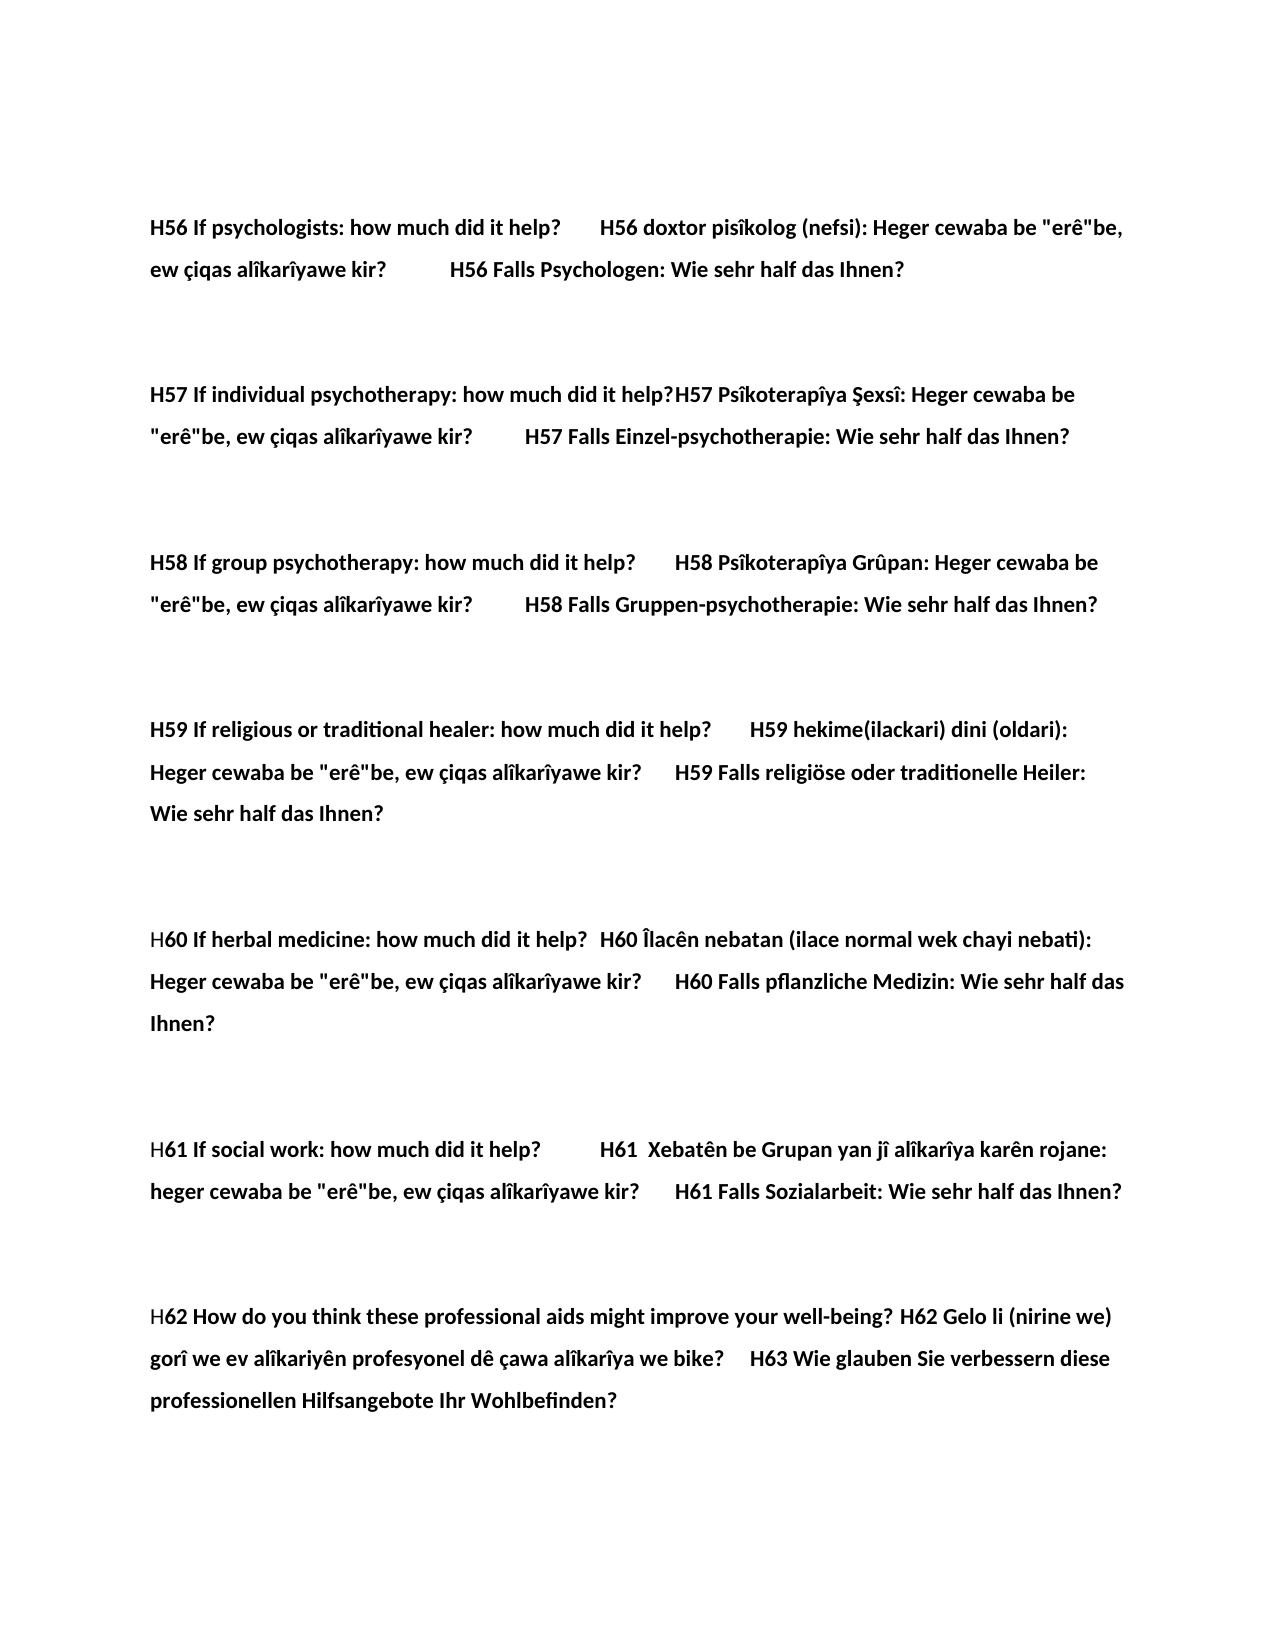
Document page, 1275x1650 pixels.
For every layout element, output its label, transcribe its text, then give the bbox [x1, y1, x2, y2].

text H62 How do you think these professional aids might improve your well-being? H62 Gelo li (nirine we) gorî we ev alîkariyên profesyonel dê çawa alîkarîya we bike? H63 Wie glauben Sie verbessern diese professionellen Hilfsangebote Ihr Wohlbefinden? [150, 1302, 1125, 1414]
text H61 If social work: how much did it help? H61 Xebatên be Grupan yan jî alîkarîya karên rojane: heger cewaba be "erê"be, ew çiqas alîkarîyawe kir? H61 Falls Sozialarbeit: Wie sehr half das Ihnen? [150, 1135, 1125, 1205]
text H56 If psychologists: how much did it help? H56 doxtor pisîkolog (nefsi): Heger cewaba be "erê"be, ew çiqas alîkarîyawe kir? H56 Falls Psychologen: Wie sehr half das Ihnen? [150, 213, 1125, 283]
text H58 If group psychotherapy: how much did it help? H58 Psîkoterapîya Grûpan: Heger cewaba be "erê"be, ew çiqas alîkarîyawe kir? H58 Falls Gruppen-psychotherapie: Wie sehr half das Ihnen? [150, 548, 1125, 618]
text H59 If religious or traditional healer: how much did it help? H59 hekime(ilackari) dini (oldari): Heger cewaba be "erê"be, ew çiqas alîkarîyawe kir? H59 Falls religiöse oder traditionelle Heiler: Wie sehr half das Ihnen? [150, 716, 1125, 828]
text H57 If individual psychotherapy: how much did it help? H57 Psîkoterapîya Şexsî: Heger cewaba be "erê"be, ew çiqas alîkarîyawe kir? H57 Falls Einzel-psychotherapie: Wie sehr half das Ihnen? [150, 380, 1125, 450]
text H60 If herbal medicine: how much did it help? H60 Îlacên nebatan (ilace normal wek chayi nebati): Heger cewaba be "erê"be, ew çiqas alîkarîyawe kir? H60 Falls pflanzliche Medizin: Wie sehr half das Ihnen? [150, 925, 1125, 1037]
